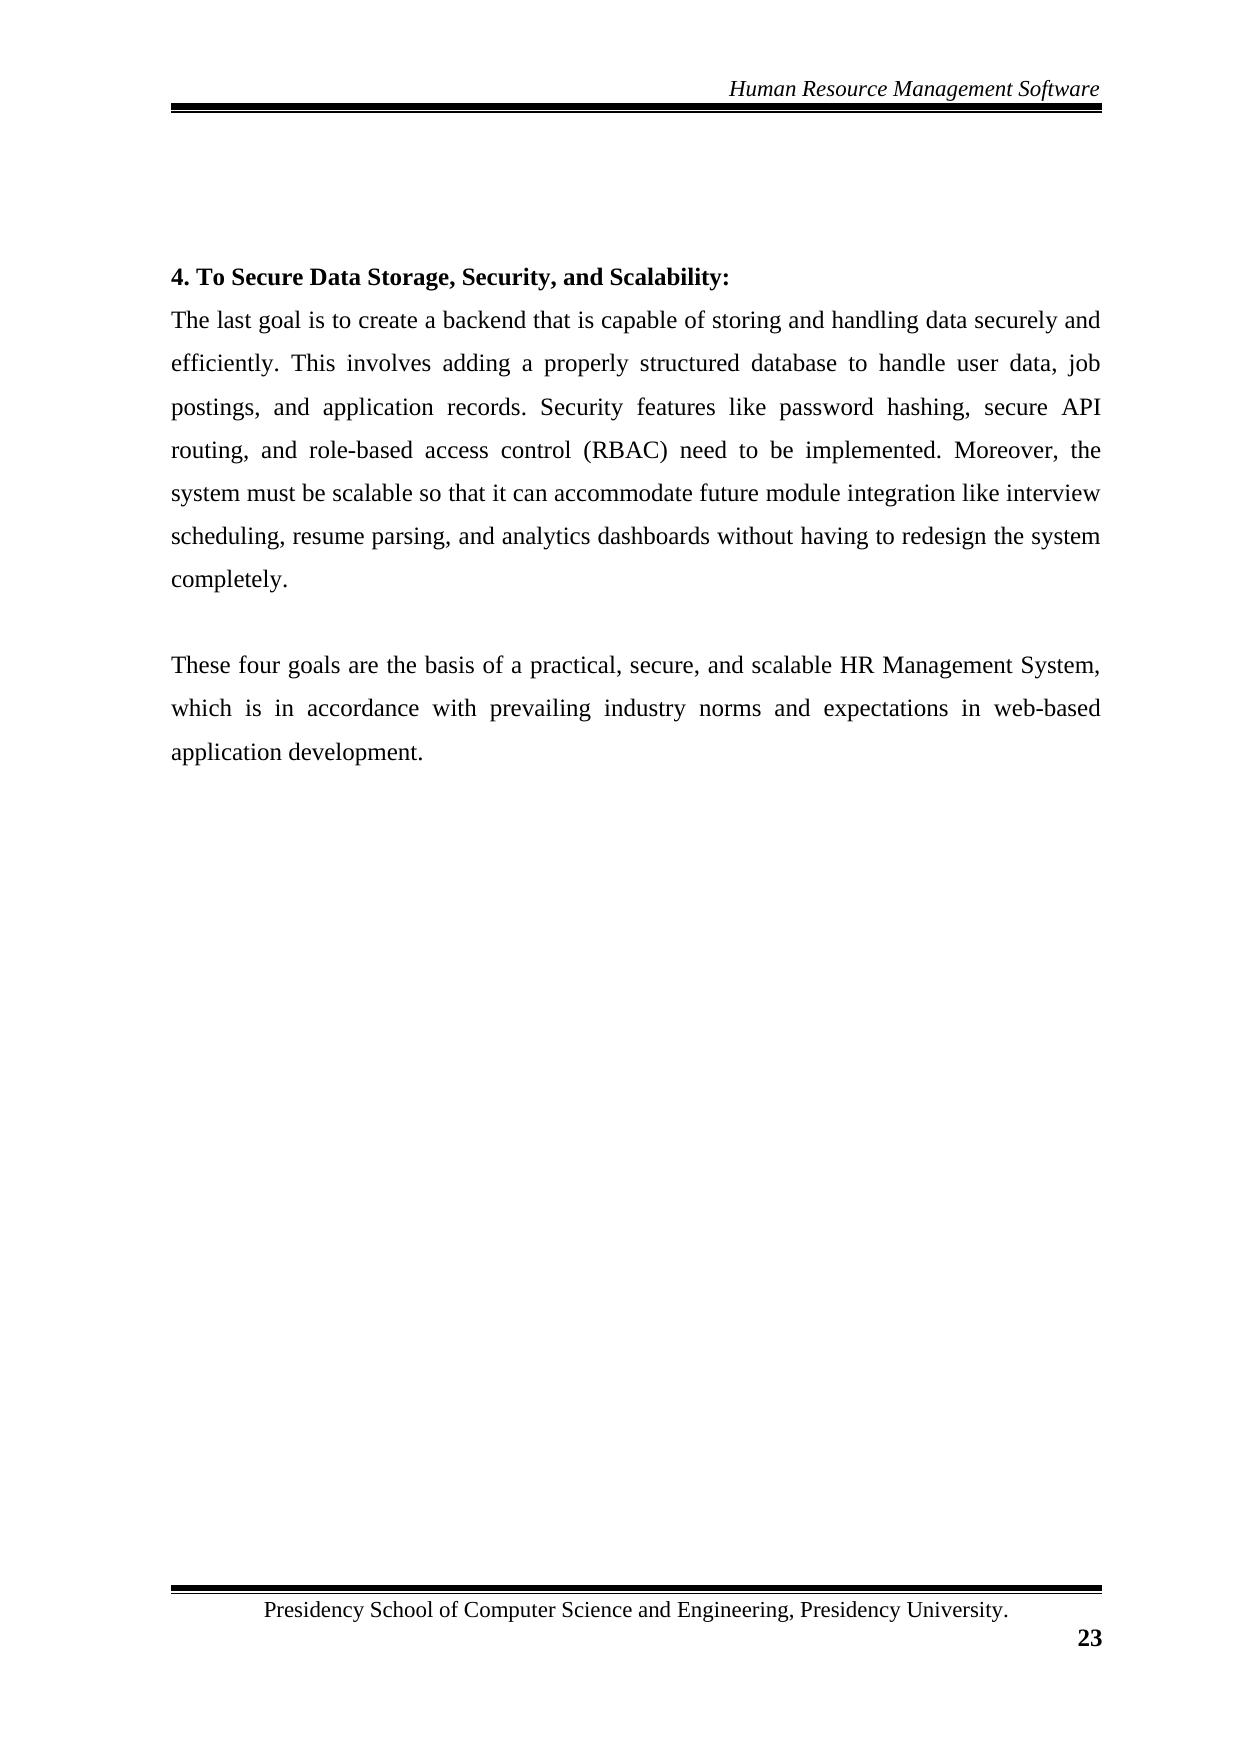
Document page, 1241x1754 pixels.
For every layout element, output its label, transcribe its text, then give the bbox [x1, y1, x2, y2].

text 4. To Secure Data Storage, Security, and Scalability: [171, 262, 1102, 291]
text The last goal is to create a backend that is capable of storing and handling data securely and efficiently. This involves adding a properly structured database to handle user data, job postings, and application records. Security features like password hashing, secure API routing, and role-based access control (RBAC) need to be implemented. Moreover, the system must be scalable so that it can accommodate future module integration like interview scheduling, resume parsing, and analytics dashboards without having to redesign the system completely. [171, 305, 1102, 593]
text These four goals are the basis of a practical, secure, and scalable HR Management System, which is in accordance with prevailing industry norms and expectations in web-based application development. [171, 650, 1102, 765]
